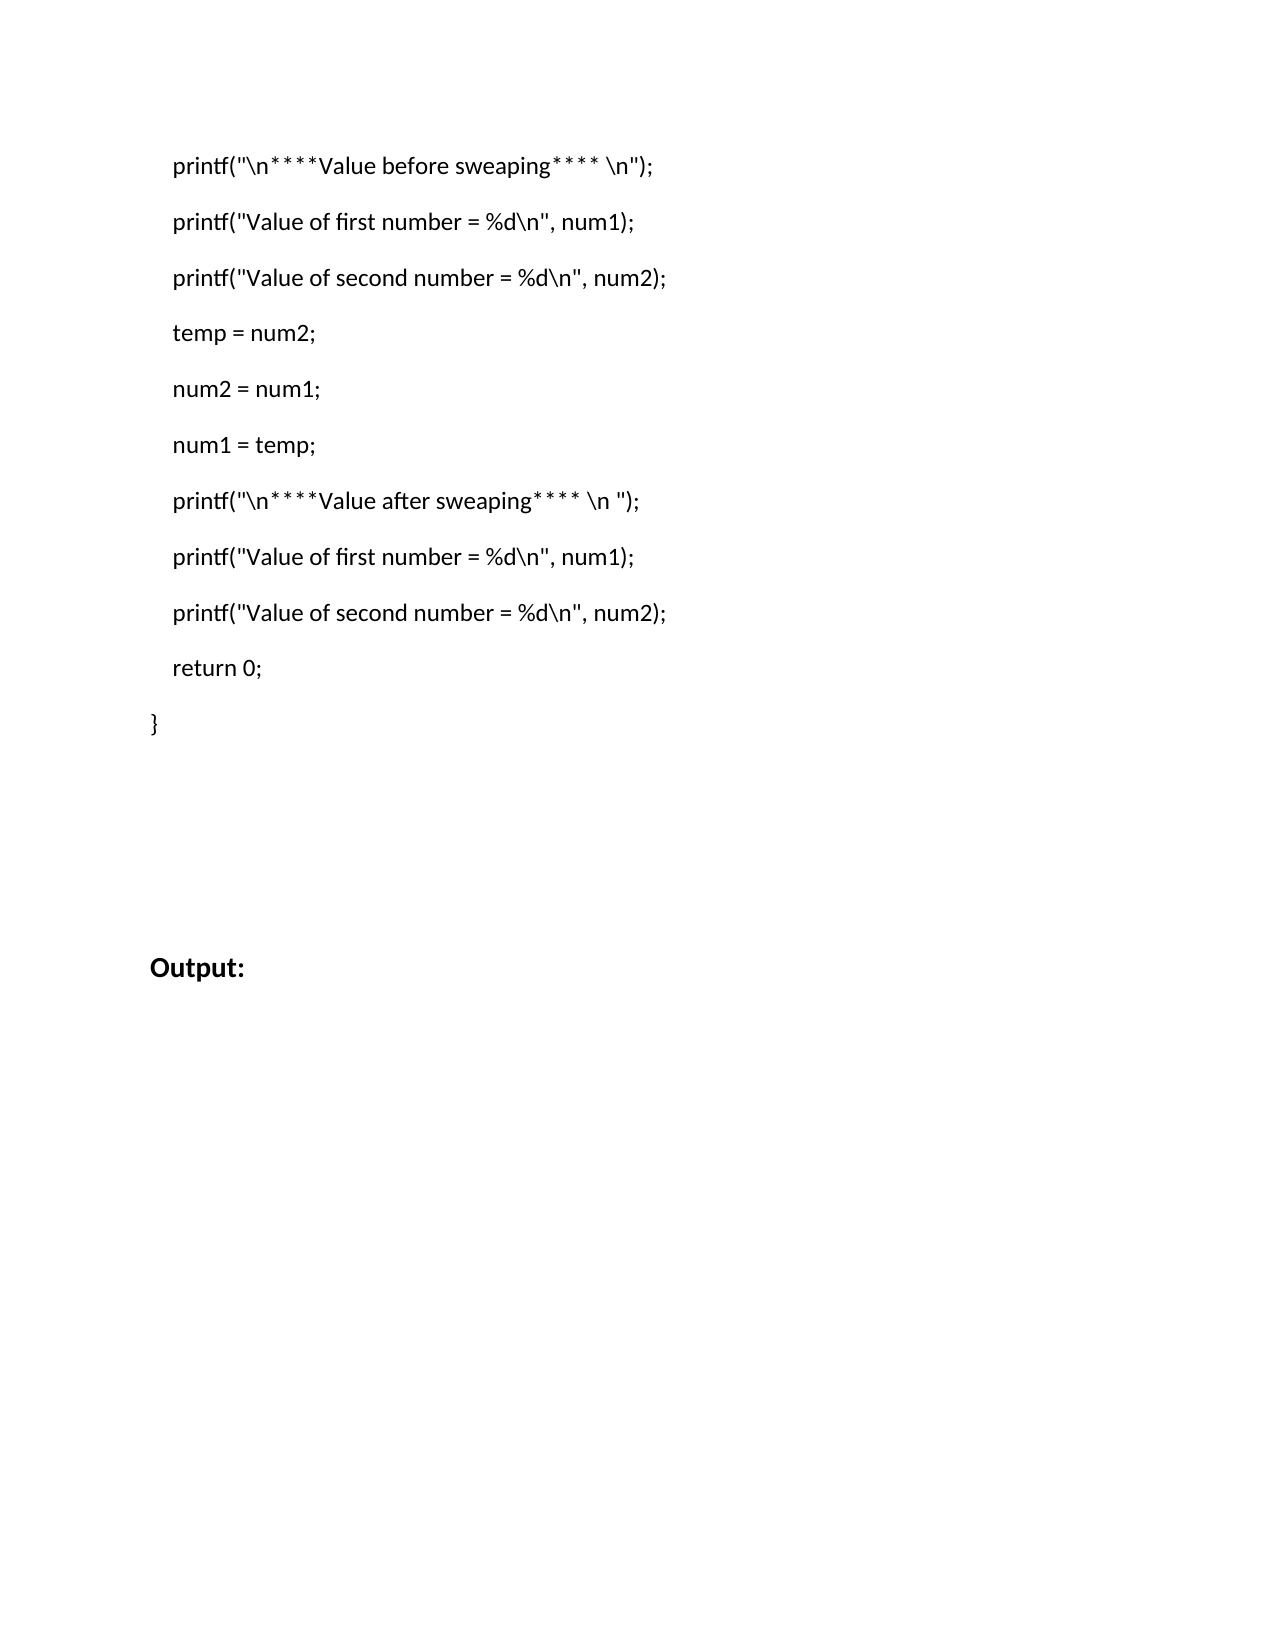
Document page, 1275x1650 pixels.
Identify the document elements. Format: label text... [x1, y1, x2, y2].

text printf("Value of first number = %d\n", num1); [150, 206, 1125, 236]
text temp = num2; [150, 317, 1125, 348]
text num2 = num1; [150, 373, 1125, 404]
text return 0; [150, 652, 1125, 683]
text printf("Value of second number = %d\n", num2); [150, 262, 1125, 292]
text printf("Value of first number = %d\n", num1); [150, 541, 1125, 571]
text Output: [150, 949, 1125, 985]
text printf("Value of second number = %d\n", num2); [150, 597, 1125, 627]
text printf("\n****Value after sweaping**** \n "); [150, 485, 1125, 516]
text } [150, 708, 1125, 739]
text num1 = temp; [150, 429, 1125, 460]
text printf("\n****Value before sweaping**** \n"); [150, 150, 1125, 181]
